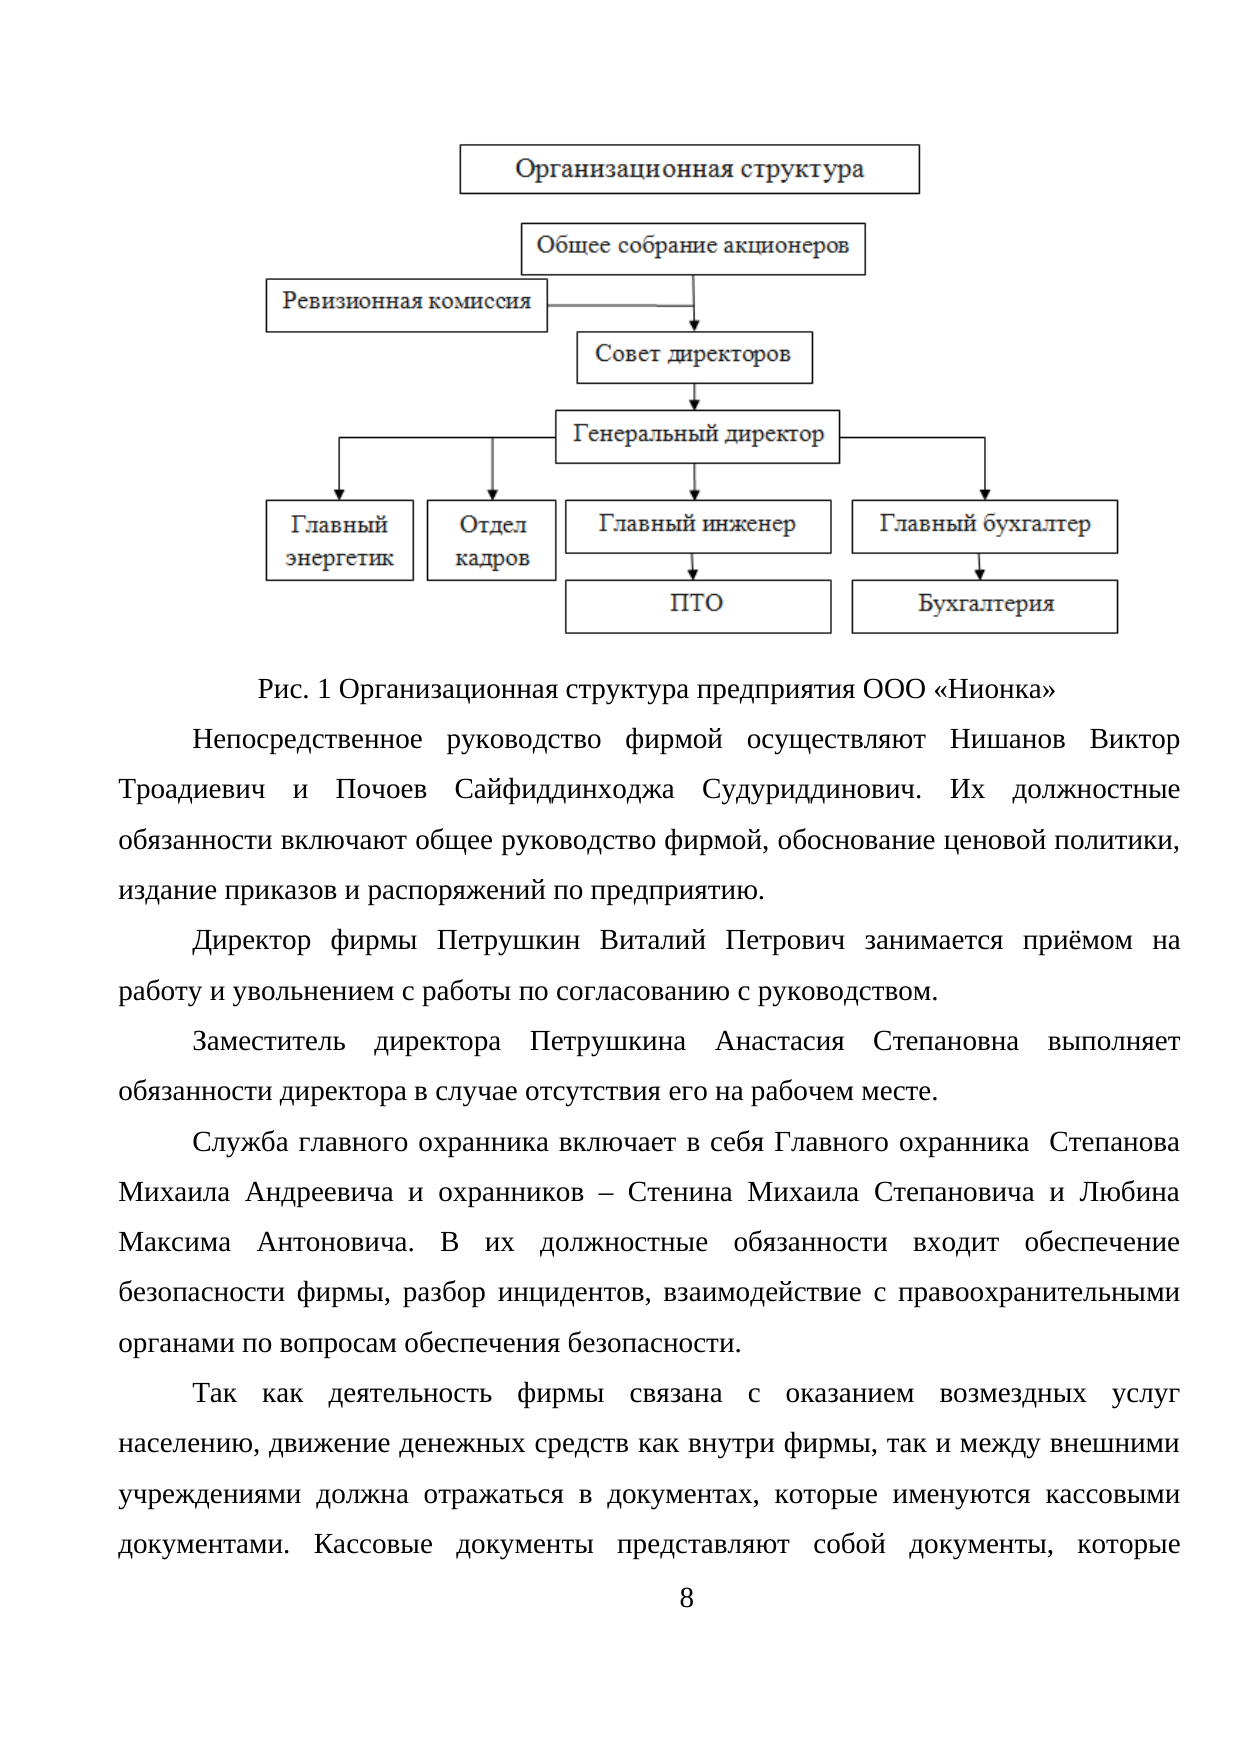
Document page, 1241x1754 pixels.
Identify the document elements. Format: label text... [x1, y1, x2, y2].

text Непосредственное руководство фирмой осуществляют Нишанов Виктор Троадиевич и Почоев Сайфиддинходжа Судуриддинович. Их должностные обязанности включают общее руководство фирмой, обоснование ценовой политики, издание приказов и распоряжений по предприятию. [118, 721, 1181, 906]
text Директор фирмы Петрушкин Виталий Петрович занимается приёмом на работу и увольнением с работы по согласованию с руководством. [118, 922, 1181, 1006]
text Заместитель директора Петрушкина Анастасия Степановна выполняет обязанности директора в случае отсутствия его на рабочем месте. [118, 1023, 1181, 1107]
text Служба главного охранника включает в себя Главного охранника Степанова Михаила Андреевича и охранников – Стенина Михаила Степановича и Любина Максима Антоновича. В их должностные обязанности входит обеспечение безопасности фирмы, разбор инцидентов, взаимодействие с правоохранительными органами по вопросам обеспечения безопасности. [118, 1124, 1181, 1358]
picture [226, 123, 1147, 654]
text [118, 1375, 1181, 1560]
text Рис. 1 Организационная структура предприятия ООО «Нионка» [118, 671, 1181, 704]
